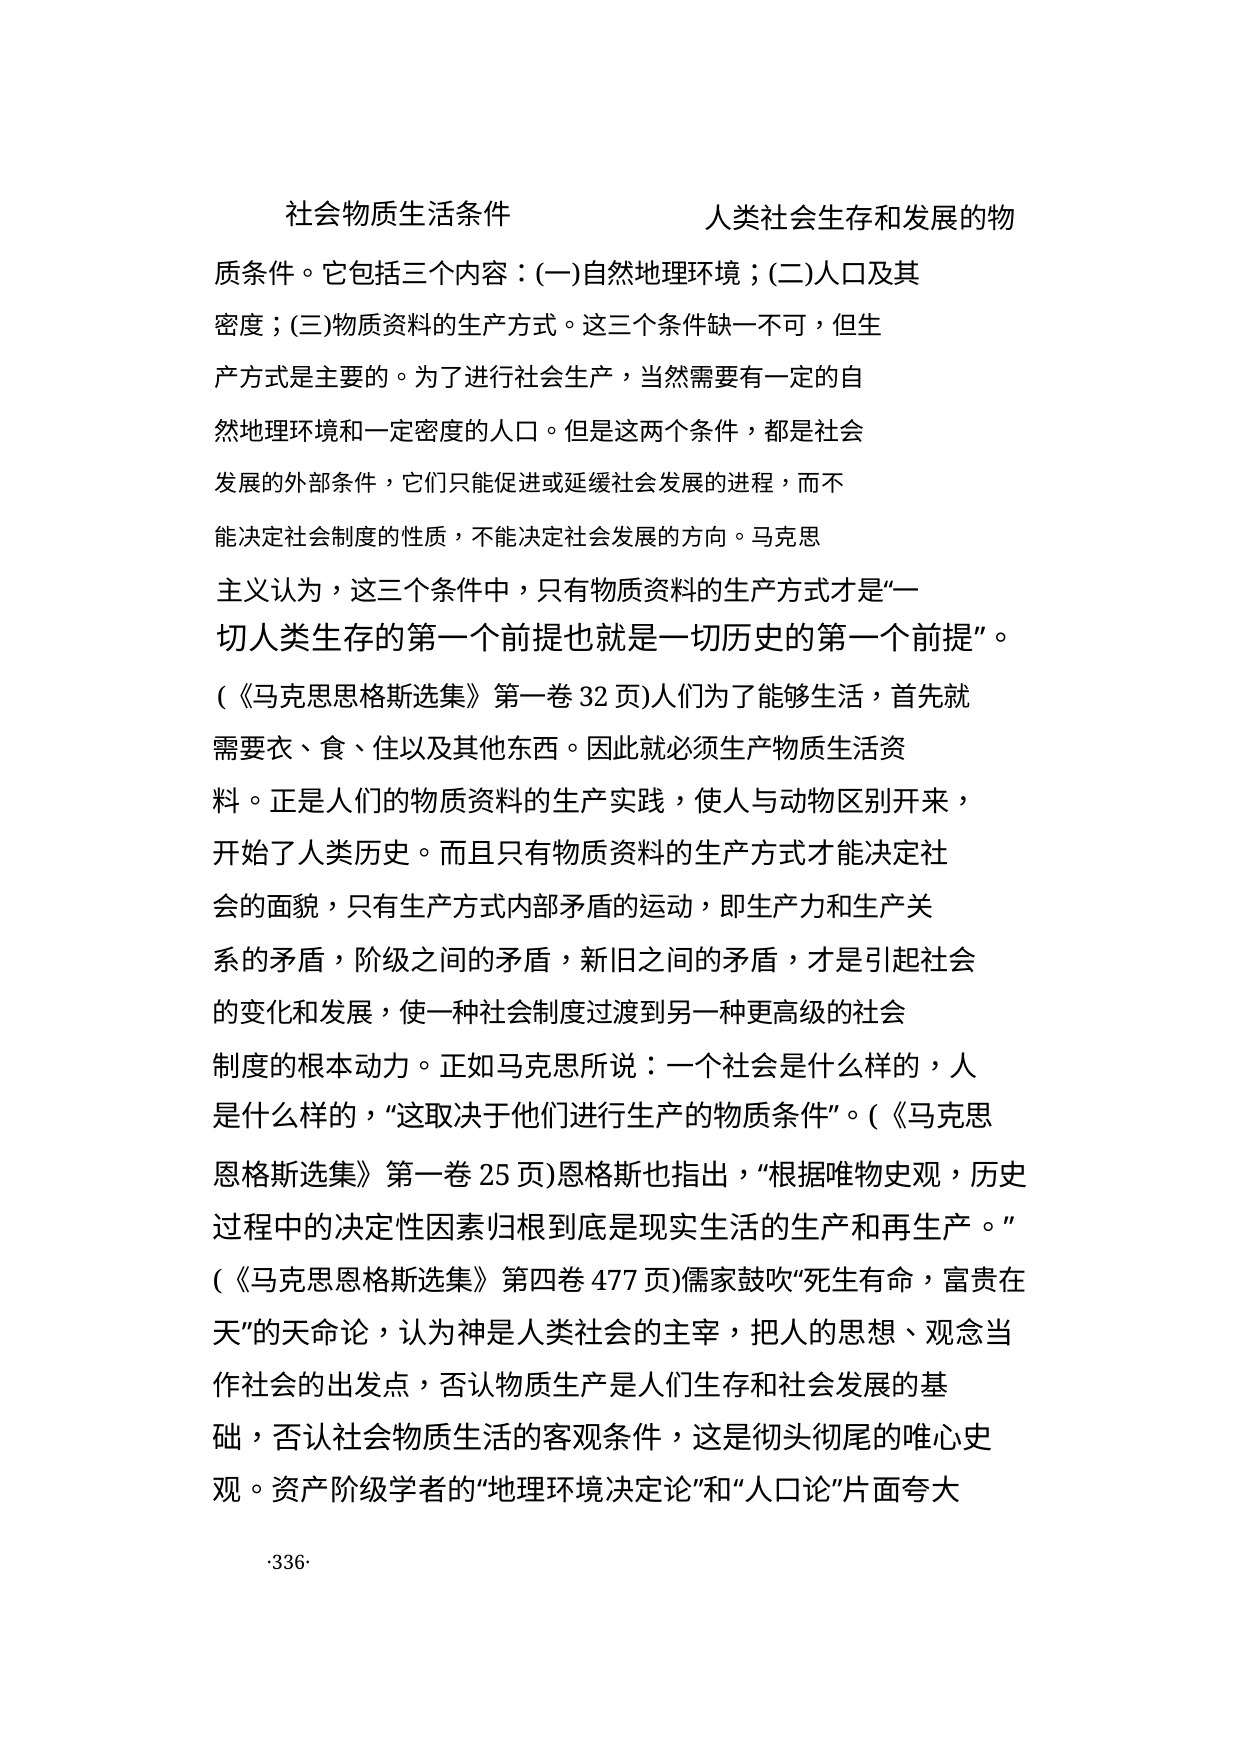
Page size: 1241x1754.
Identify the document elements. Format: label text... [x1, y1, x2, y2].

text 作社会的出发点，否认物质生产是人们生存和社会发展的基 [212, 1372, 1157, 1401]
text 过程中的决定性因素归根到底是现实生活的生产和再生产。” [212, 1214, 1157, 1244]
text 天”的天命论，认为神是人类社会的主宰，把人的思想、观念当 [212, 1320, 1157, 1350]
text 密度；(三)物质资料的生产方式。这三个条件缺一不可，但生 [214, 314, 1043, 339]
text 料。正是人们的物质资料的生产实践，使人与动物区别开来， [212, 789, 1157, 817]
text 系的矛盾，阶级之间的矛盾，新旧之间的矛盾，才是引起社会 [212, 947, 1157, 976]
text 恩格斯选集》第一卷25页)恩格斯也指出，“根据唯物史观，历史 [212, 1162, 1157, 1191]
text ·336· [267, 1554, 366, 1574]
text (《马克思恩格斯选集》第四卷477页)儒家鼓吹“死生有命，富贵在 [212, 1268, 1157, 1296]
text 主义认为，这三个条件中，只有物质资料的生产方式才是“一 [217, 579, 1045, 605]
text 开始了人类历史。而且只有物质资料的生产方式才能决定社 [212, 841, 1157, 869]
text 需要衣、食、住以及其他东西。因此就必须生产物质生活资 [212, 737, 1157, 764]
text 观。资产阶级学者的“地理环境决定论”和“人口论”片面夸大 [212, 1477, 1157, 1506]
text 能决定社会制度的性质，不能决定社会发展的方向。马克思 [214, 527, 1043, 550]
text 础，否认社会物质生活的客观条件，这是彻头彻尾的唯心史 [212, 1424, 1157, 1454]
text 切人类生存的第一个前提也就是一切历史的第一个前提”。 [217, 624, 1159, 656]
text 制度的根本动力。正如马克思所说：一个社会是什么样的，人 [212, 1054, 1157, 1082]
text 社会物质生活条件 [285, 202, 554, 230]
text 发展的外部条件，它们只能促进或延缓社会发展的进程，而不 [214, 472, 1043, 496]
text 会的面貌，只有生产方式内部矛盾的运动，即生产力和生产关 [212, 895, 1157, 922]
text 然地理环境和一定密度的人口。但是这两个条件，都是社会 [214, 420, 1043, 445]
text (《马克思思格斯选集》第一卷32页)人们为了能够生活，首先就 [217, 685, 1157, 712]
text 的变化和发展，使一种社会制度过渡到另一种更高级的社会 [212, 1002, 1157, 1028]
text 人类社会生存和发展的物 [704, 206, 1063, 234]
text 是什么样的，“这取决于他们进行生产的物质条件”。(《马克思 [212, 1104, 1157, 1133]
text 质条件。它包括三个内容：(一)自然地理环境；(二)人口及其 [214, 262, 1043, 289]
text 产方式是主要的。为了进行社会生产，当然需要有一定的自 [214, 366, 1043, 391]
